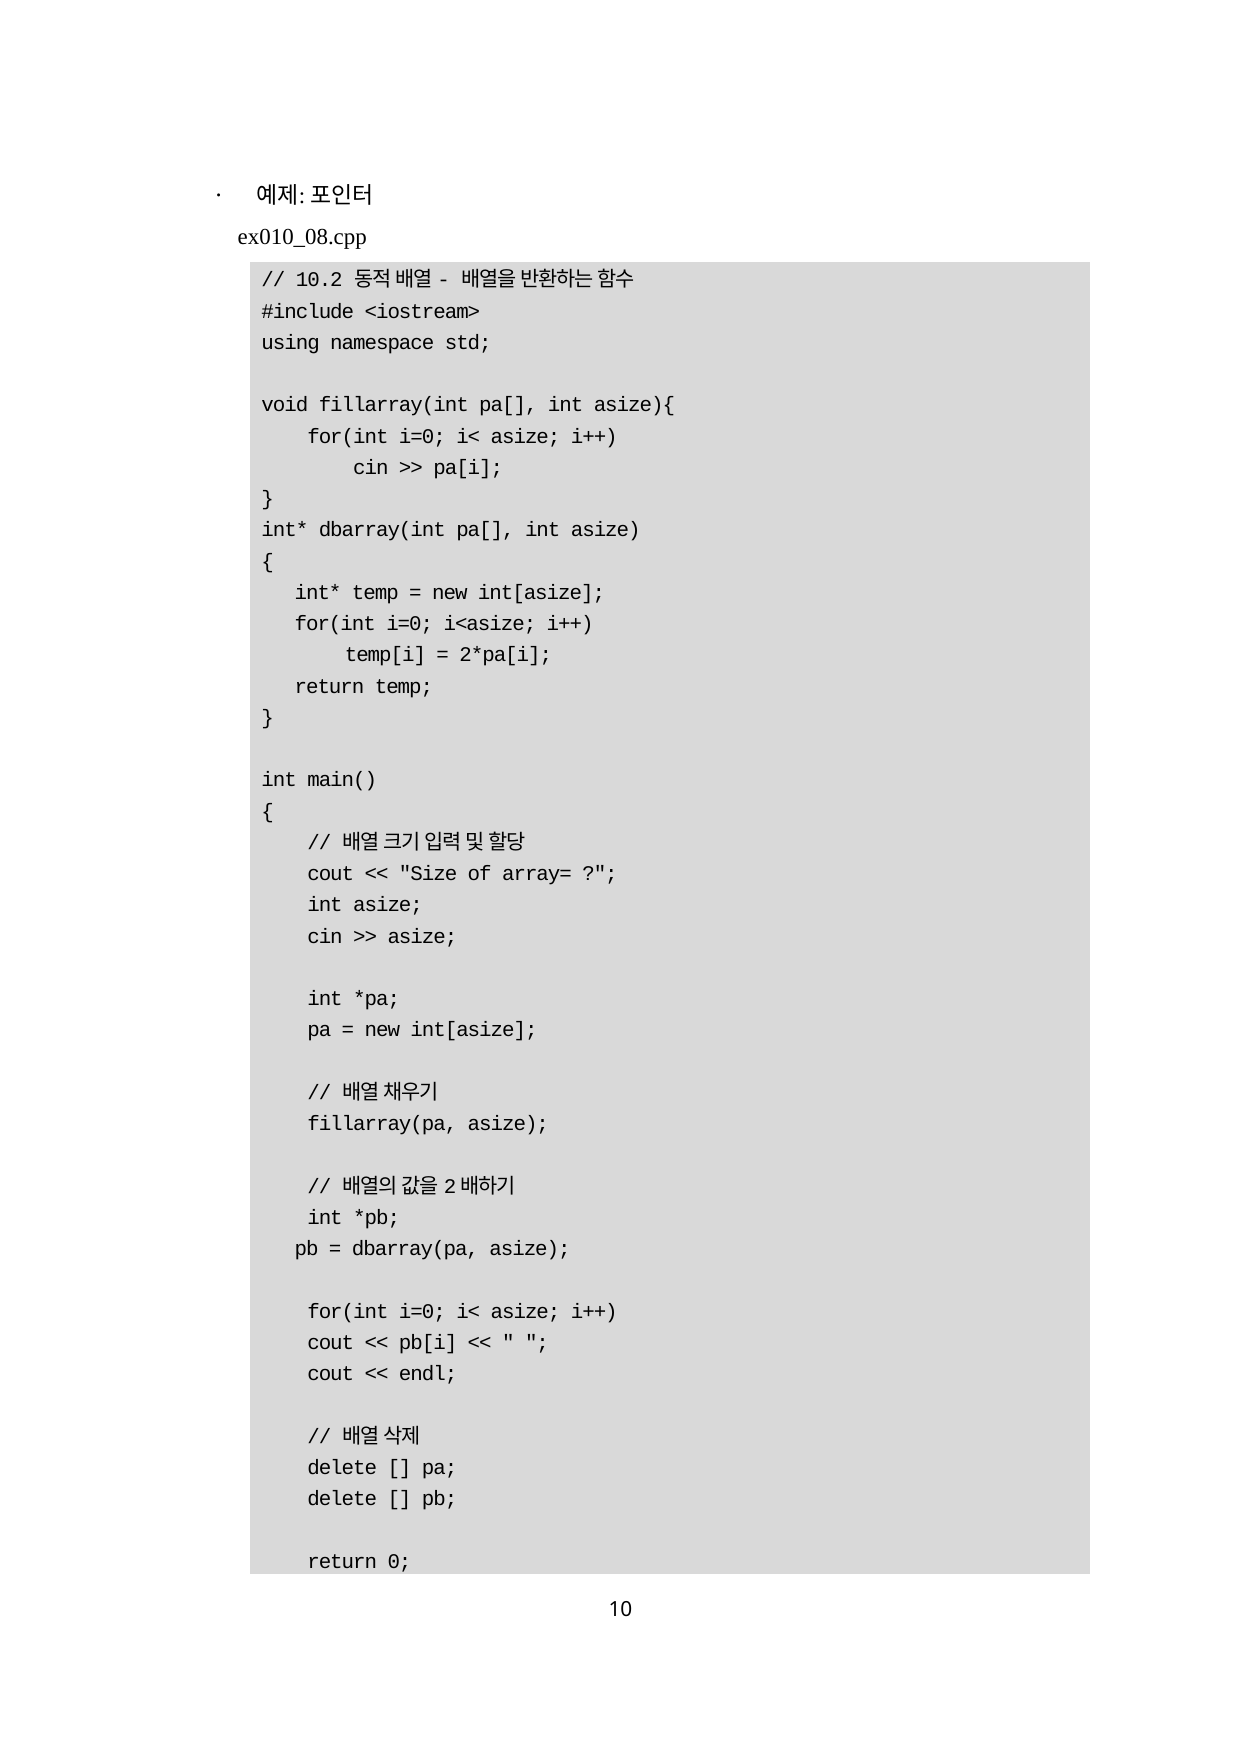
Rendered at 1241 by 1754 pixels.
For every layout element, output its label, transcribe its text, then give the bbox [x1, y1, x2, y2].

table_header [250, 262, 1090, 1574]
list 예제: 포인터 [214, 177, 1090, 210]
text ex010_08.cpp [237, 223, 1090, 249]
